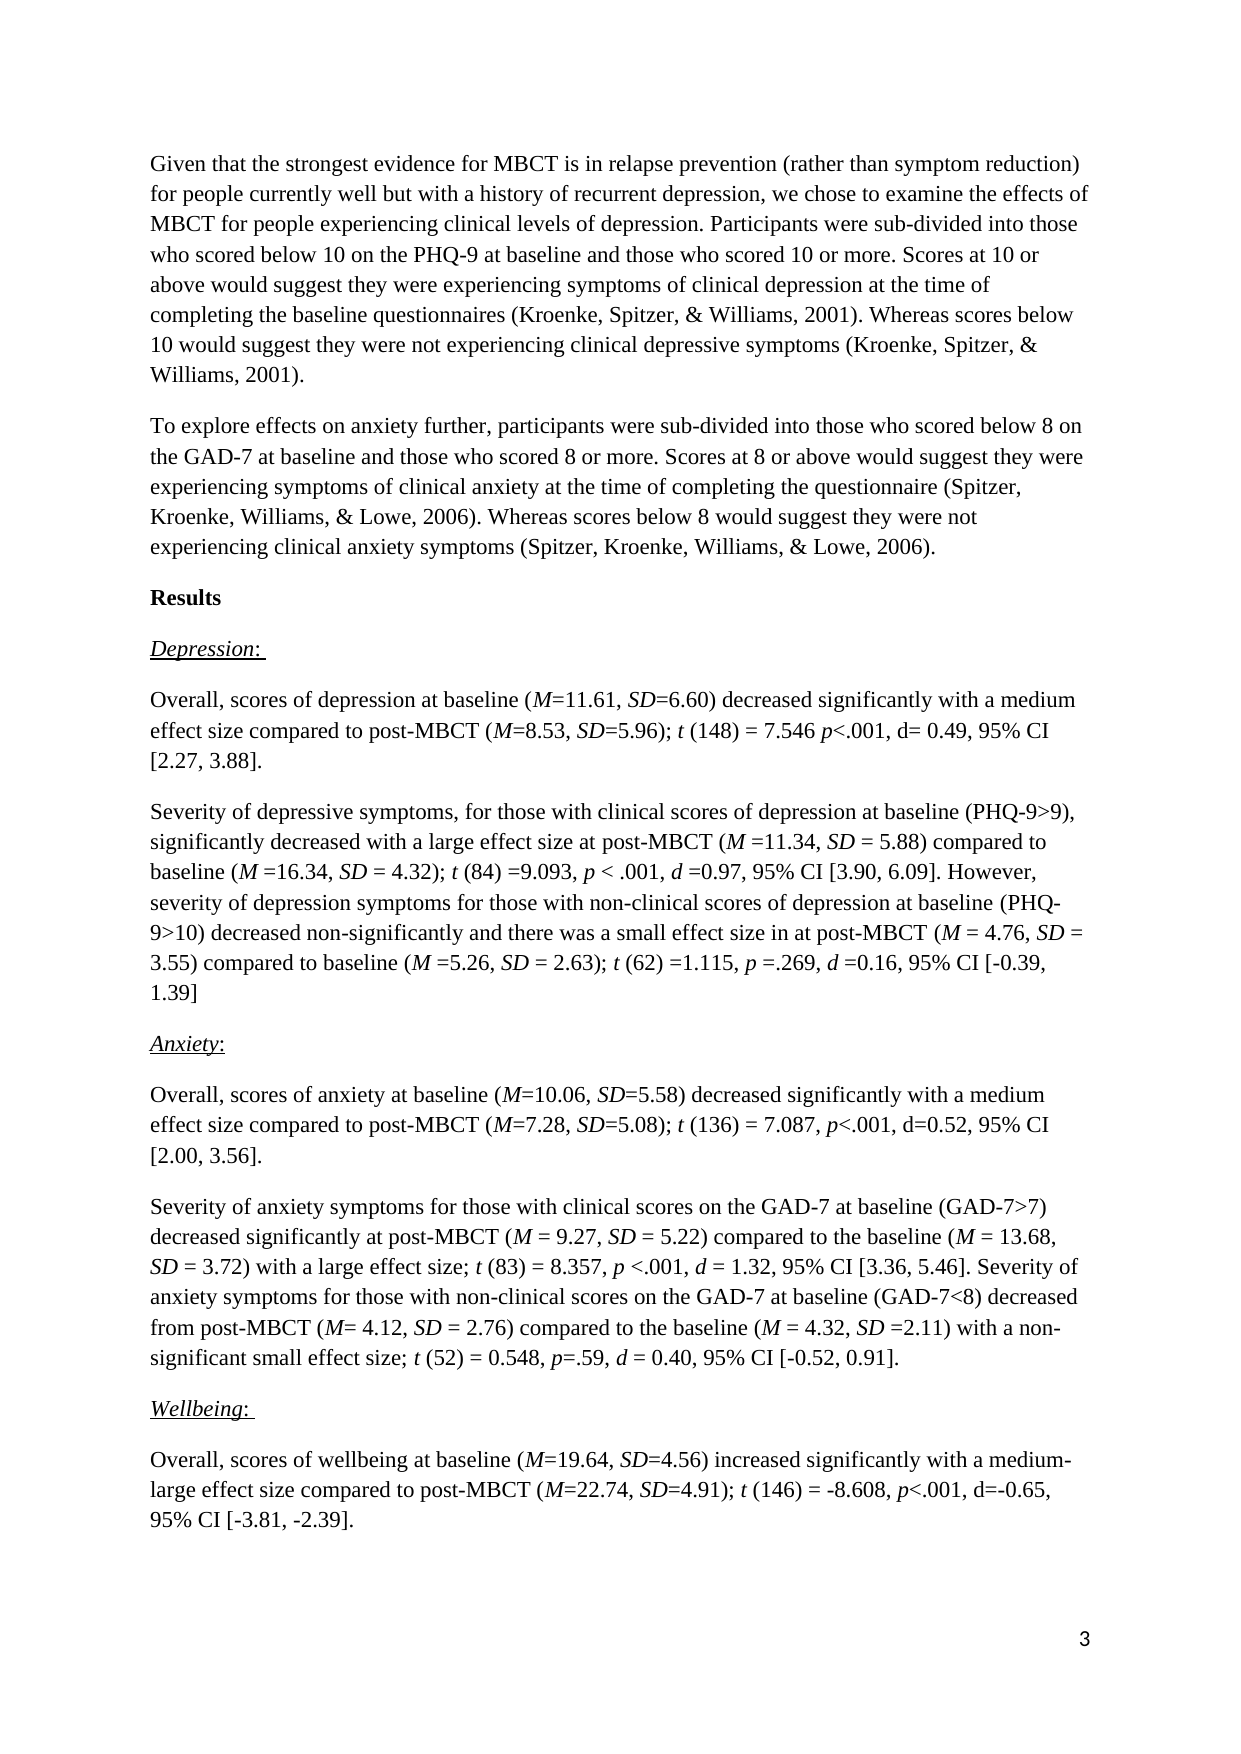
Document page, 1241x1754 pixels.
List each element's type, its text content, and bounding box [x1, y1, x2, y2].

text Severity of depressive symptoms, for those with clinical scores of depression at baseline (PHQ-9>9), significantly decreased with a large effect size at post-MBCT (M =11.34, SD = 5.88) compared to baseline (M =16.34, SD = 4.32); t (84) =9.093, p < .001, d =0.97, 95% CI [3.90, 6.09]. However, severity of depression symptoms for those with non-clinical scores of depression at baseline (PHQ-9>10) decreased non-significantly and there was a small effect size in at post-MBCT (M = 4.76, SD = 3.55) compared to baseline (M =5.26, SD = 2.63); t (62) =1.115, p =.269, d =0.16, 95% CI [-0.39, 1.39] [150, 798, 1090, 1006]
text Results [150, 584, 1090, 611]
text Overall, scores of wellbeing at baseline (M=19.64, SD=4.56) increased significantly with a medium-large effect size compared to post-MBCT (M=22.74, SD=4.91); t (146) = -8.608, p<.001, d=-0.65, 95% CI [-3.81, -2.39]. [150, 1446, 1090, 1533]
text Wellbeing: [150, 1395, 1090, 1421]
text Overall, scores of anxiety at baseline (M=10.06, SD=5.58) decreased significantly with a medium effect size compared to post-MBCT (M=7.28, SD=5.08); t (136) = 7.087, p<.001, d=0.52, 95% CI [2.00, 3.56]. [150, 1081, 1090, 1168]
text Severity of anxiety symptoms for those with clinical scores on the GAD-7 at baseline (GAD-7>7) decreased significantly at post-MBCT (M = 9.27, SD = 5.22) compared to the baseline (M = 13.68, SD = 3.72) with a large effect size; t (83) = 8.357, p <.001, d = 1.32, 95% CI [3.36, 5.46]. Severity of anxiety symptoms for those with non-clinical scores on the GAD-7 at baseline (GAD-7<8) decreased from post-MBCT (M= 4.12, SD = 2.76) compared to the baseline (M = 4.32, SD =2.11) with a non-significant small effect size; t (52) = 0.548, p=.59, d = 0.40, 95% CI [-0.52, 0.91]. [150, 1193, 1090, 1370]
text Overall, scores of depression at baseline (M=11.61, SD=6.60) decreased significantly with a medium effect size compared to post-MBCT (M=8.53, SD=5.96); t (148) = 7.546 p<.001, d= 0.49, 95% CI [2.27, 3.88]. [150, 686, 1090, 773]
text To explore effects on anxiety further, participants were sub-divided into those who scored below 8 on the GAD-7 at baseline and those who scored 8 or more. Scores at 8 or above would suggest they were experiencing symptoms of clinical anxiety at the time of completing the questionnaire (Spitzer, Kroenke, Williams, & Lowe, 2006). Whereas scores below 8 would suggest they were not experiencing clinical anxiety symptoms (Spitzer, Kroenke, Williams, & Lowe, 2006). [150, 412, 1090, 560]
text Depression: [150, 635, 1090, 662]
text Given that the strongest evidence for MBCT is in relapse prevention (rather than symptom reduction) for people currently well but with a history of recurrent depression, we chose to examine the effects of MBCT for people experiencing clinical levels of depression. Participants were sub-divided into those who scored below 10 on the PHQ-9 at baseline and those who scored 10 or more. Scores at 10 or above would suggest they were experiencing symptoms of clinical depression at the time of completing the baseline questionnaires (Kroenke, Spitzer, & Williams, 2001). Whereas scores below 10 would suggest they were not experiencing clinical depressive symptoms (Kroenke, Spitzer, & Williams, 2001). [150, 150, 1090, 388]
text Anxiety: [150, 1030, 1090, 1057]
